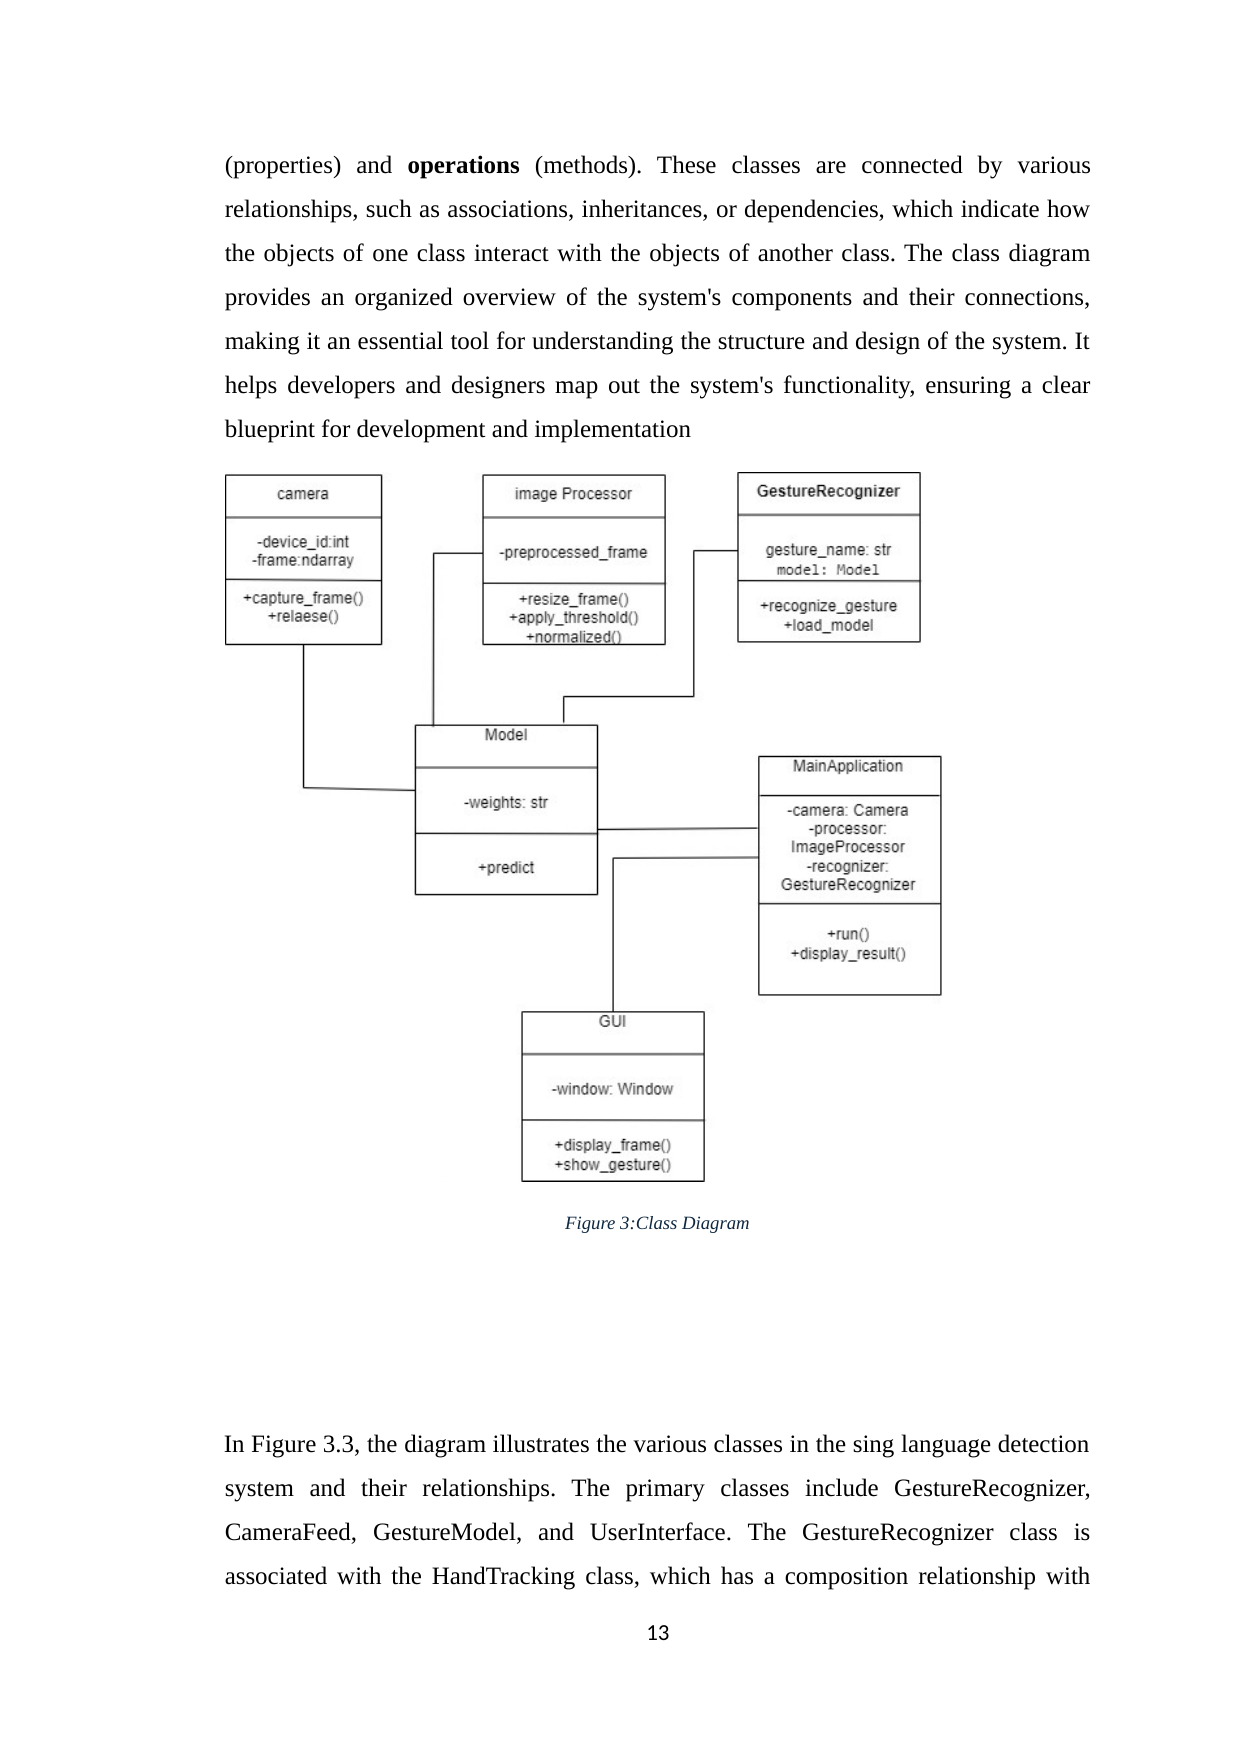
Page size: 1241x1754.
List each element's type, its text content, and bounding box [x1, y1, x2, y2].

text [223, 1429, 1091, 1590]
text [223, 150, 1091, 442]
picture [225, 472, 943, 1182]
